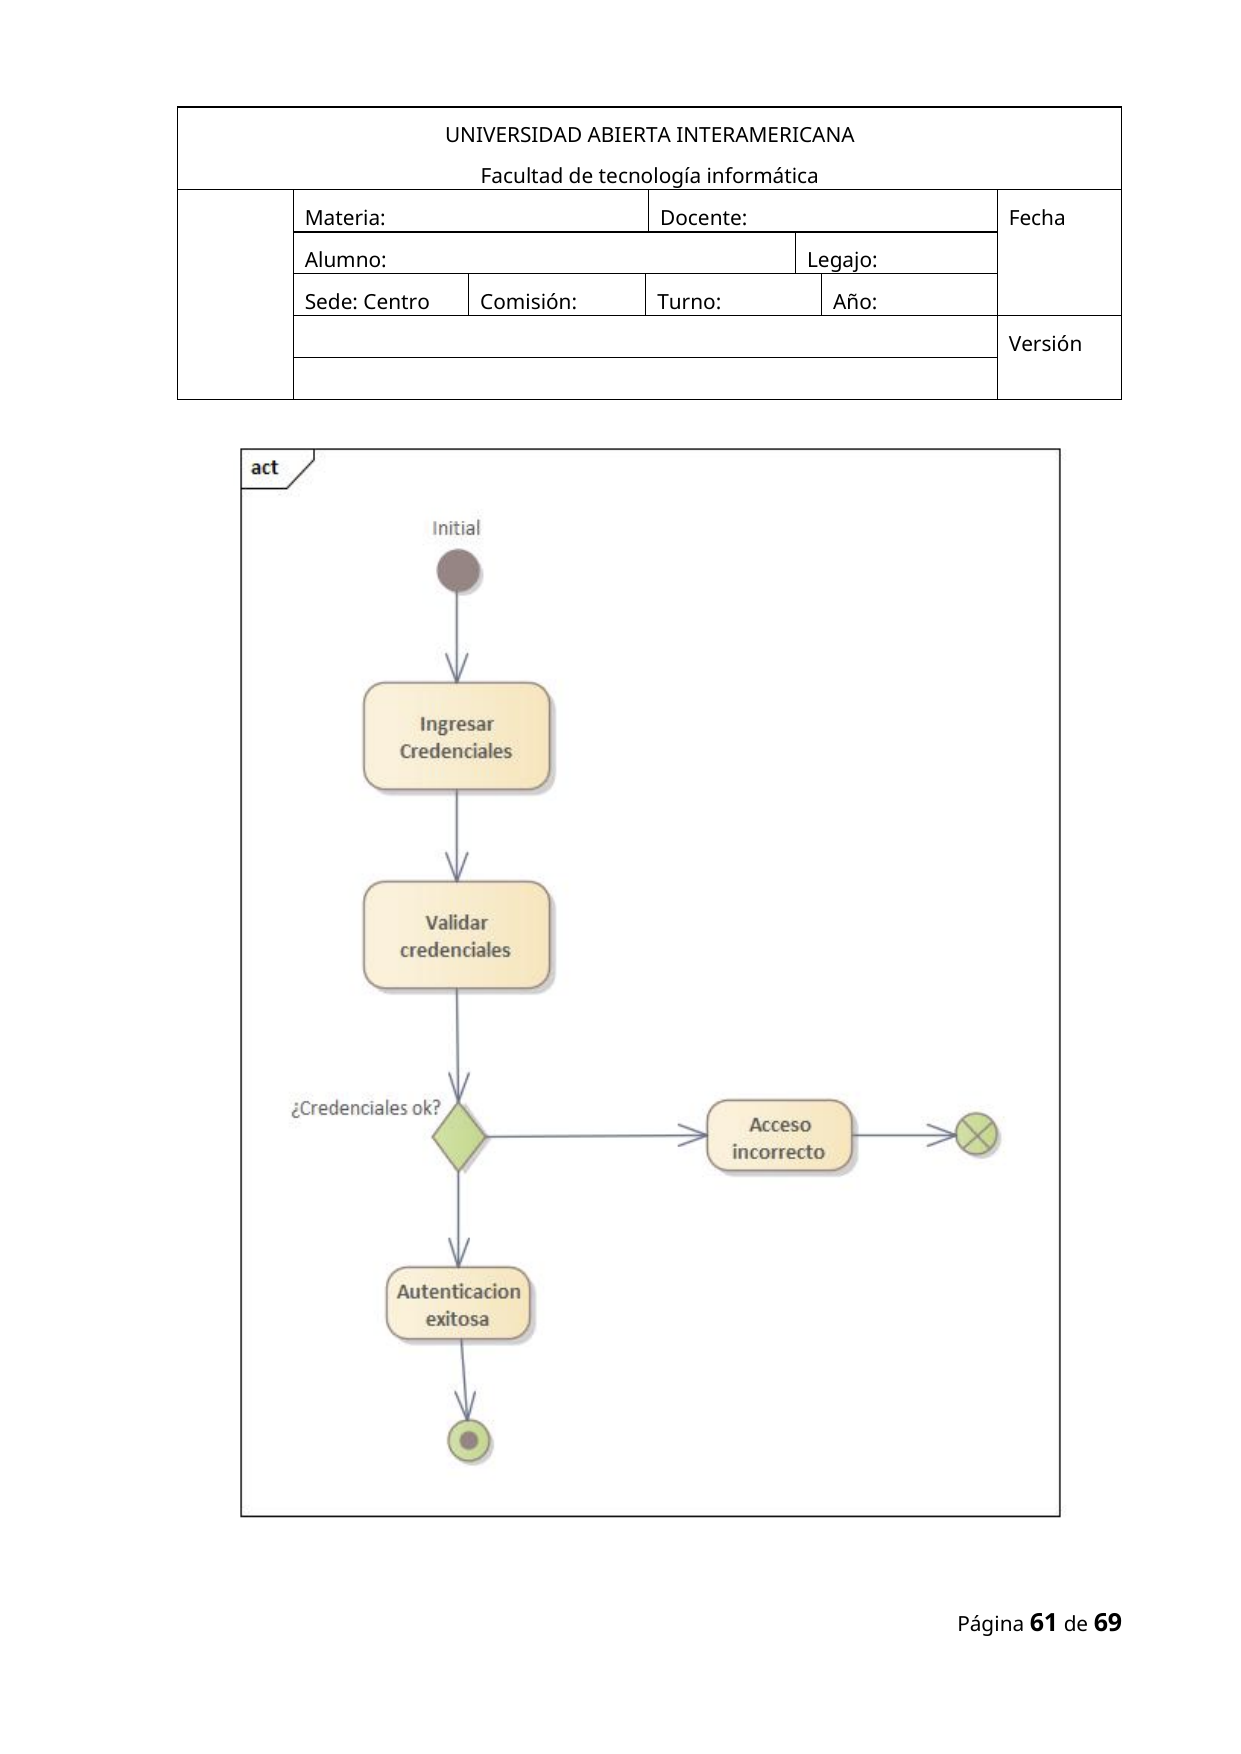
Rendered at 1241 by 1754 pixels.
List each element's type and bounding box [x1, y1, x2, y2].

picture [233, 441, 1067, 1525]
